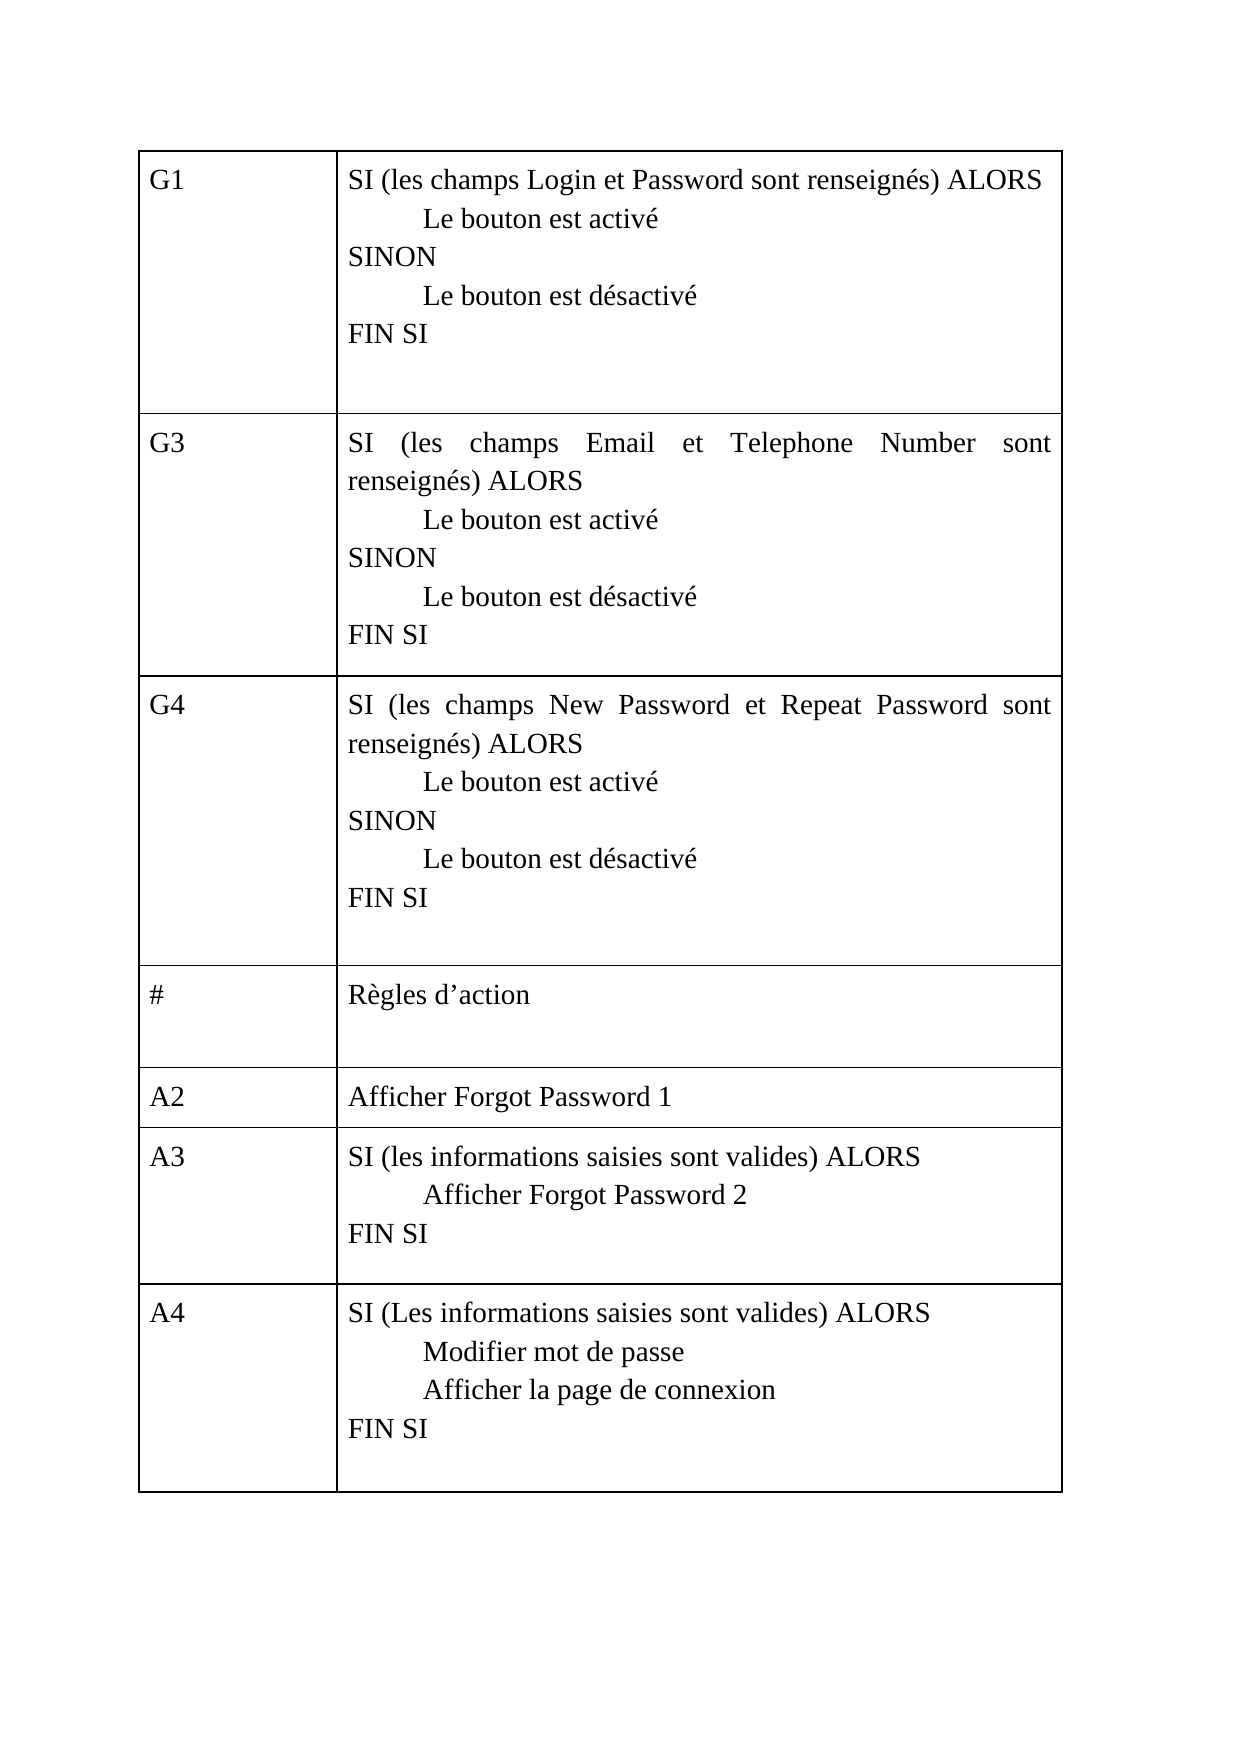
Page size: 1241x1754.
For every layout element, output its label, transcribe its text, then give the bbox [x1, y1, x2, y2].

table_cell A4 [140, 1285, 336, 1491]
table_cell A3 [140, 1128, 336, 1283]
table_cell G4 [140, 677, 336, 964]
table_cell SI (les informations saisies sont valides) ALORS Afficher Forgot Password 2 FIN SI [338, 1128, 1061, 1283]
table_cell # [140, 966, 336, 1067]
table_cell SI (Les informations saisies sont valides) ALORS Modifier mot de passe Afficher la page de connexion FIN SI [338, 1285, 1061, 1491]
table_cell G3 [140, 414, 336, 675]
table_cell A2 [140, 1068, 336, 1127]
table_cell SI (les champs Login et Password sont renseignés) ALORS Le bouton est activé SINON Le bouton est désactivé FIN SI [338, 152, 1061, 412]
table_cell Règles d’action [338, 966, 1061, 1067]
table_cell SI (les champs New Password et Repeat Password sont renseignés) ALORS Le bouton est activé SINON Le bouton est désactivé FIN SI [338, 677, 1061, 964]
table_cell G1 [140, 152, 336, 412]
table_cell SI (les champs Email et Telephone Number sont renseignés) ALORS Le bouton est activé SINON Le bouton est désactivé FIN SI [338, 414, 1061, 675]
table_cell Afficher Forgot Password 1 [338, 1068, 1061, 1127]
